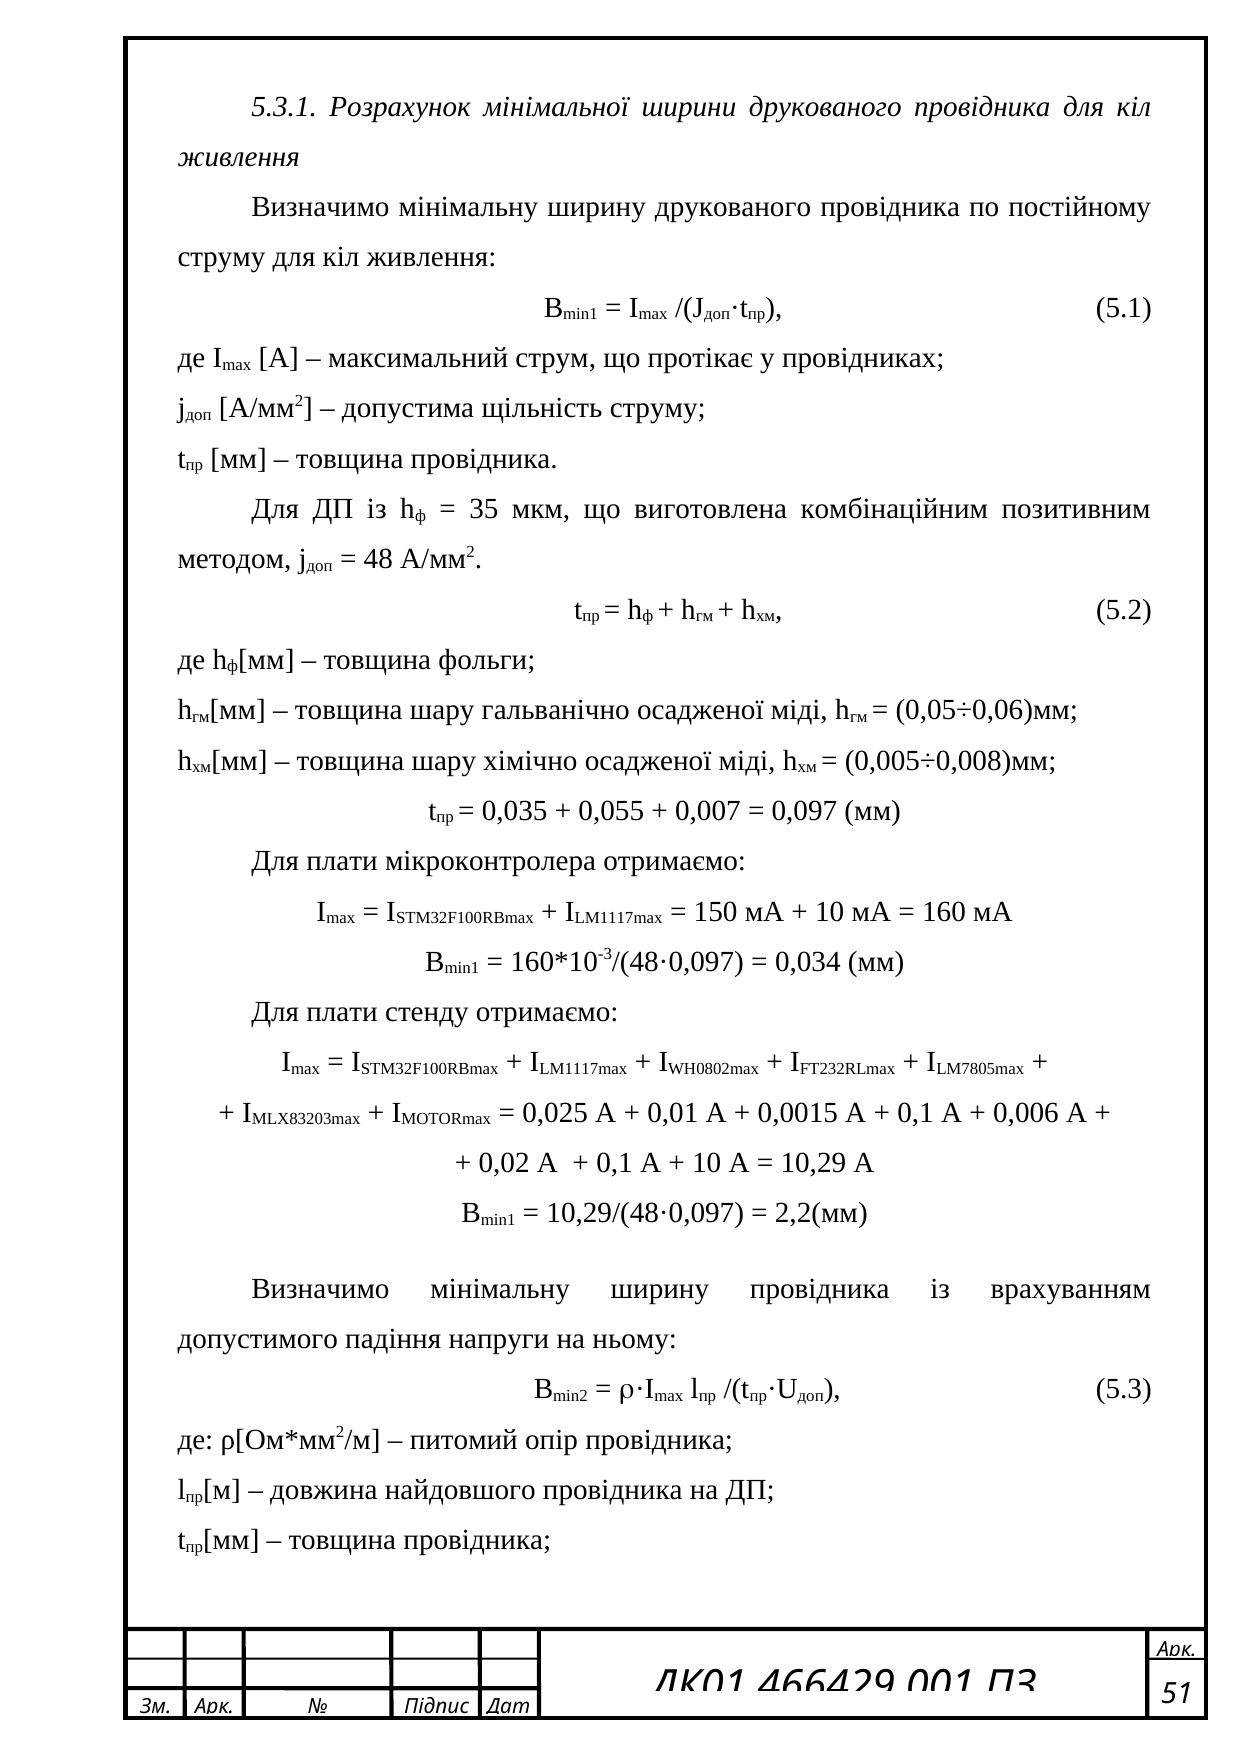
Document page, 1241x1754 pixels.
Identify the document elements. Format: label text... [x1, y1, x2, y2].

text де Imax [A] – максимальний струм, що протікає у провідниках; [177, 340, 1152, 374]
text tпр = 0,035 + 0,055 + 0,007 = 0,097 (мм) [177, 793, 1152, 827]
text Для плати мікроконтролера отримаємо: [177, 843, 1152, 877]
text tпр = hф + hгм + hхм, (5.2) [177, 592, 1152, 625]
text 5.3.1. Розрахунок мінімальної ширини друкованого провідника для кіл живлення [177, 89, 1152, 172]
text Imax = ISTM32F100RBmax + ILM1117max + IWH0802max + IFT232RLmax + ILM7805max + [177, 1044, 1152, 1078]
text hхм[мм] – товщина шару хімічно осадженої міді, hхм = (0,005÷0,008)мм; [177, 743, 1152, 776]
text hгм[мм] – товщина шару гальванічно осадженої міді, hгм = (0,05÷0,06)мм; [177, 692, 1152, 726]
text tпр [мм] – товщина провідника. [177, 441, 1152, 474]
text де: ρ[Ом*мм2/м] – питомий опір провідника; [177, 1422, 1152, 1455]
text Визначимо мінімальну ширину провідника із врахуванням допустимого падіння напруги на ньому: [177, 1271, 1152, 1355]
text Вmin1 = 10,29/(48·0,097) = 2,2(мм) [177, 1196, 1152, 1229]
text Imax = ISTM32F100RBmax + ILM1117max = 150 мА + 10 мА = 160 мА [177, 894, 1152, 927]
text + IMLX83203max + IMOTORmax = 0,025 А + 0,01 А + 0,0015 А + 0,1 А + 0,006 А + + 0,02 А + 0,1 А + 10 А = 10,29 А [177, 1095, 1152, 1179]
text Вmin1 = 160*10-3/(48·0,097) = 0,034 (мм) [177, 944, 1152, 977]
text Для ДП із hф = 35 мкм, що виготовлена комбінаційним позитивним методом, jдоп = 48 A/мм2. [177, 491, 1152, 575]
text Вmin1 = Imax /(Jдоп·tпр), (5.1) [177, 290, 1152, 323]
text Для плати стенду отримаємо: [177, 994, 1152, 1028]
text Визначимо мінімальну ширину друкованого провідника по постійному струму для кіл живлення: [177, 189, 1152, 273]
text jдоп [A/мм2] – допустима щільність струму; [177, 391, 1152, 424]
text де hф[мм] – товщина фольги; [177, 642, 1152, 676]
text Вmin2 = ·Imax lпр /(tпр·Uдоп), (5.3) [177, 1371, 1152, 1405]
text lпр[м] – довжина найдовшого провідника на ДП; [177, 1472, 1152, 1506]
text tпр[мм] – товщина провідника; [177, 1522, 1152, 1556]
